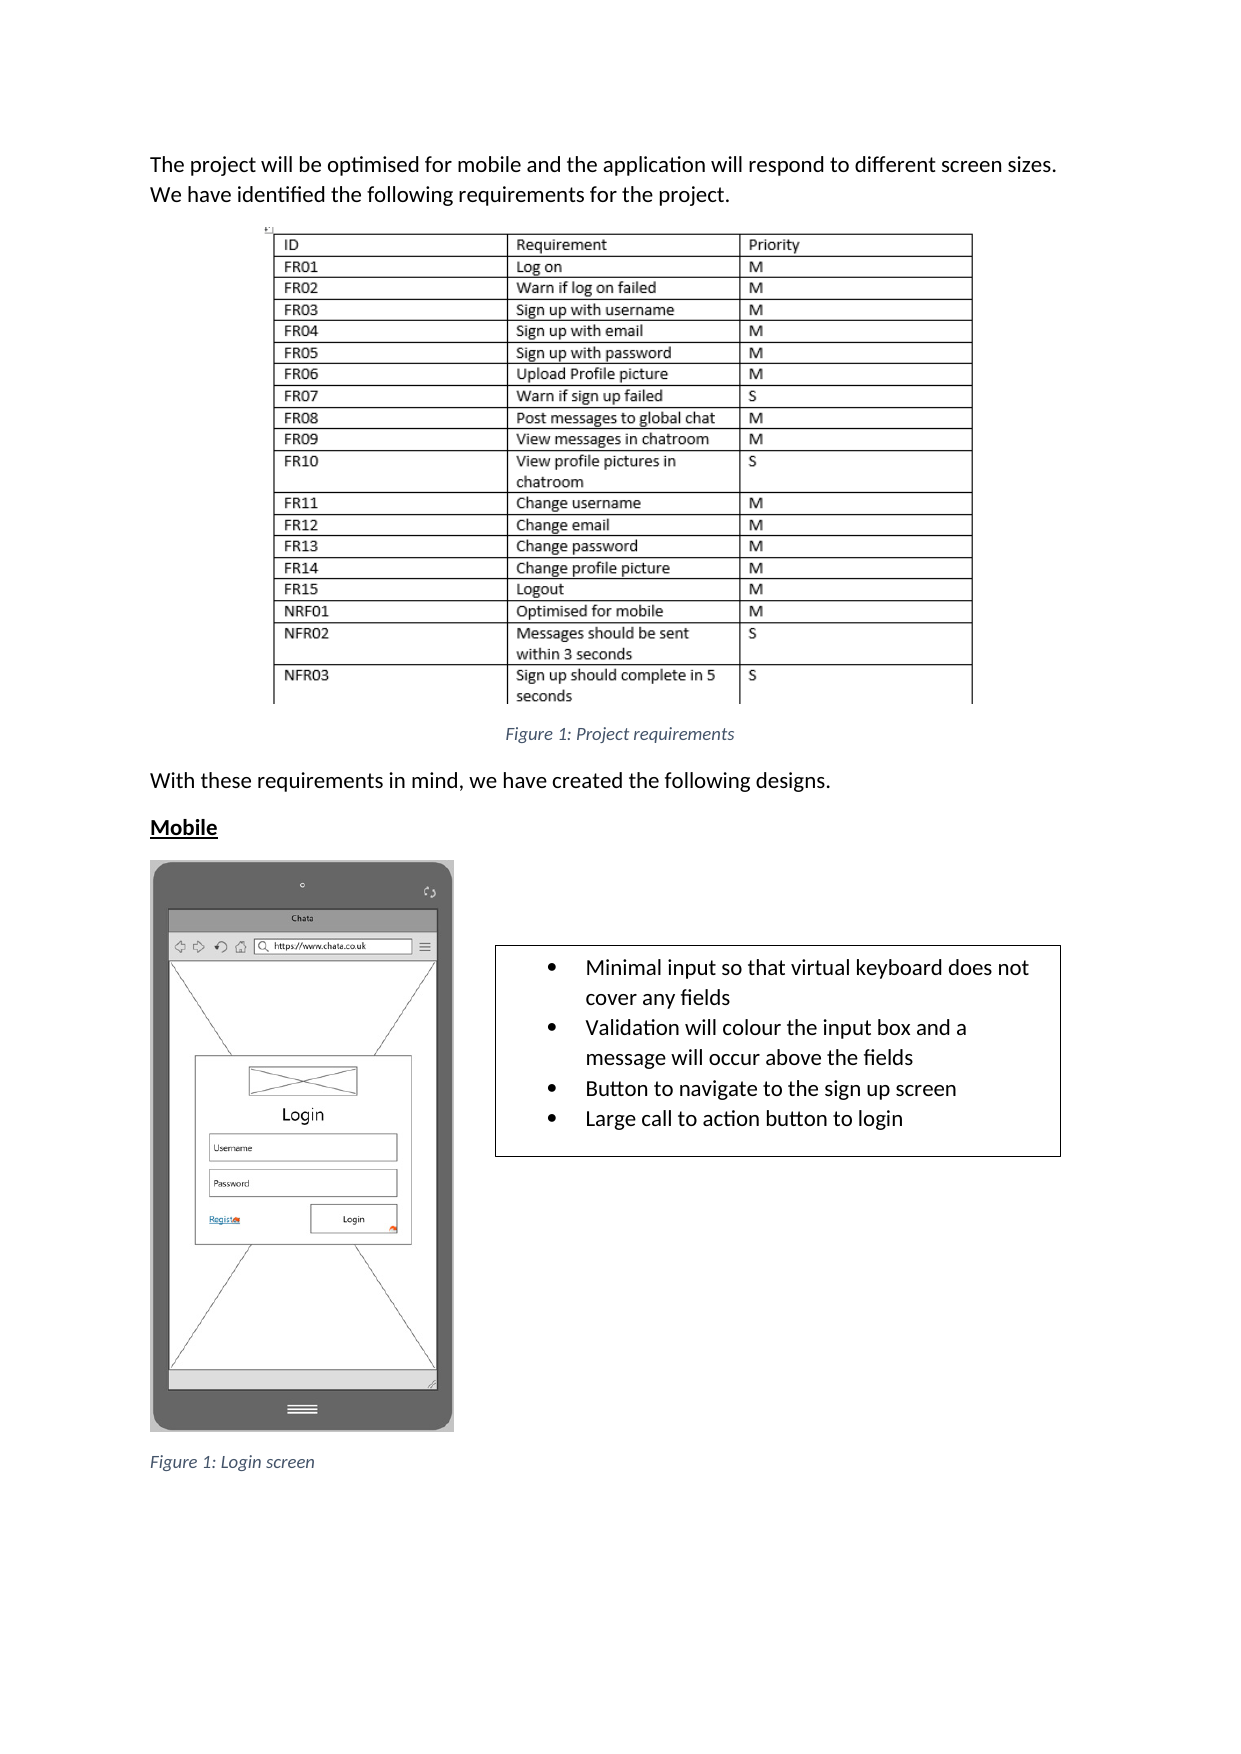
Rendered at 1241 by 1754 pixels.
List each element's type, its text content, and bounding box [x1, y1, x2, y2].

text With these requirements in mind, we have created the following designs. [150, 766, 1090, 794]
picture [150, 860, 454, 1432]
text The project will be optimised for mobile and the application will respond to different screen sizes. We have identified the following requirements for the project. [150, 150, 1090, 208]
text Mobile [150, 813, 1090, 841]
picture [264, 227, 976, 704]
text Figure 1: Login screen [150, 1451, 1090, 1474]
